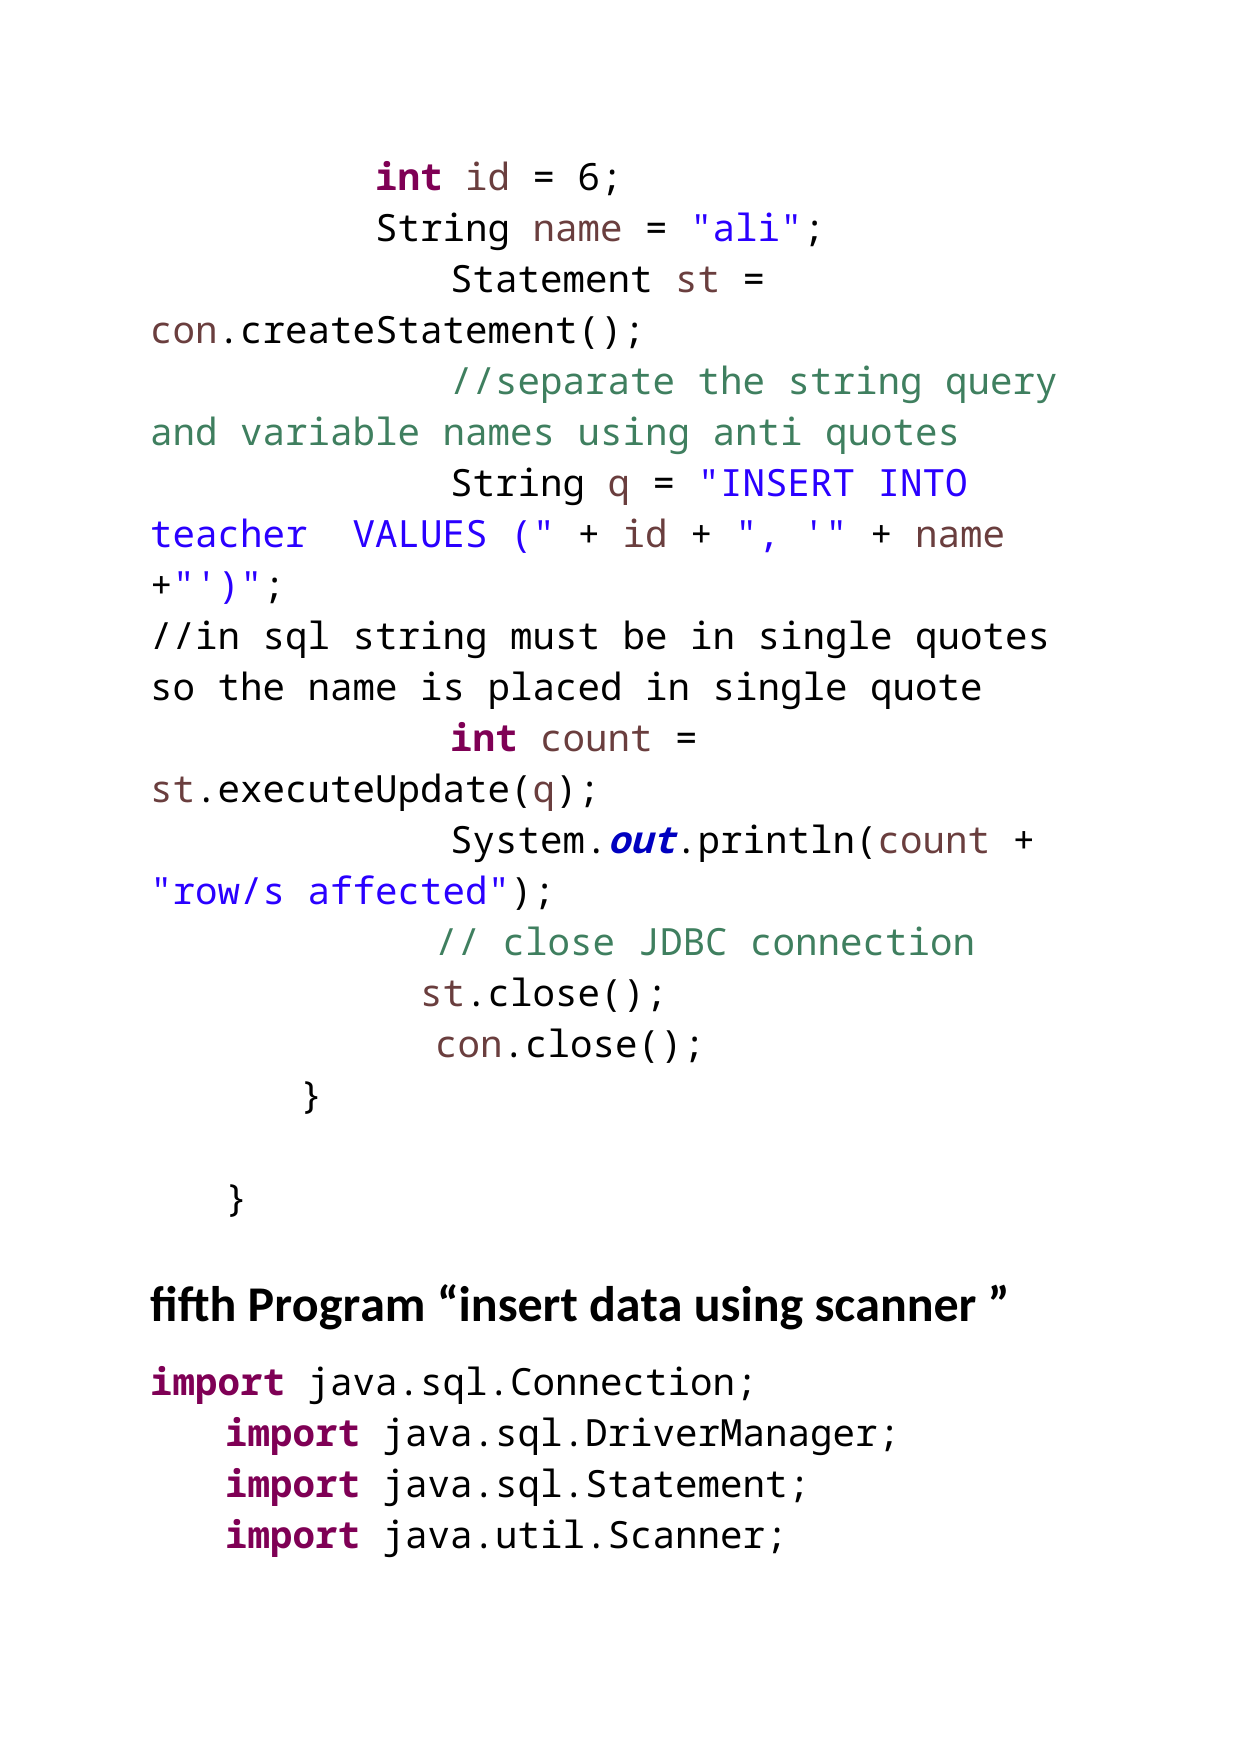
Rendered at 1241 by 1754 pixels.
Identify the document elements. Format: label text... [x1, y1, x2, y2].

text import java.sql.Statement; [150, 1457, 1090, 1508]
text int id = 6; [150, 150, 1090, 201]
text st.close(); [150, 967, 1090, 1018]
text } [150, 1069, 1090, 1120]
text String name = "ali"; [150, 201, 1090, 252]
text import java.sql.Connection; [150, 1355, 1090, 1406]
text import java.sql.DriverManager; [150, 1406, 1090, 1457]
text // close JDBC connection [150, 916, 1090, 967]
text System.out.println(count + "row/s affected"); [150, 813, 1090, 916]
text String q = "INSERT INTO teacher VALUES (" + id + ", '" + name +"')"; [150, 456, 1090, 609]
text } [150, 1171, 1090, 1222]
text fifth Program “insert data using scanner ” [150, 1273, 1090, 1334]
text con.close(); [150, 1018, 1090, 1069]
text //separate the string query and variable names using anti quotes [150, 354, 1090, 456]
text //in sql string must be in single quotes so the name is placed in single quote [150, 609, 1090, 711]
text Statement st = con.createStatement(); [150, 252, 1090, 354]
text import java.util.Scanner; [150, 1508, 1090, 1559]
text int count = st.executeUpdate(q); [150, 711, 1090, 813]
